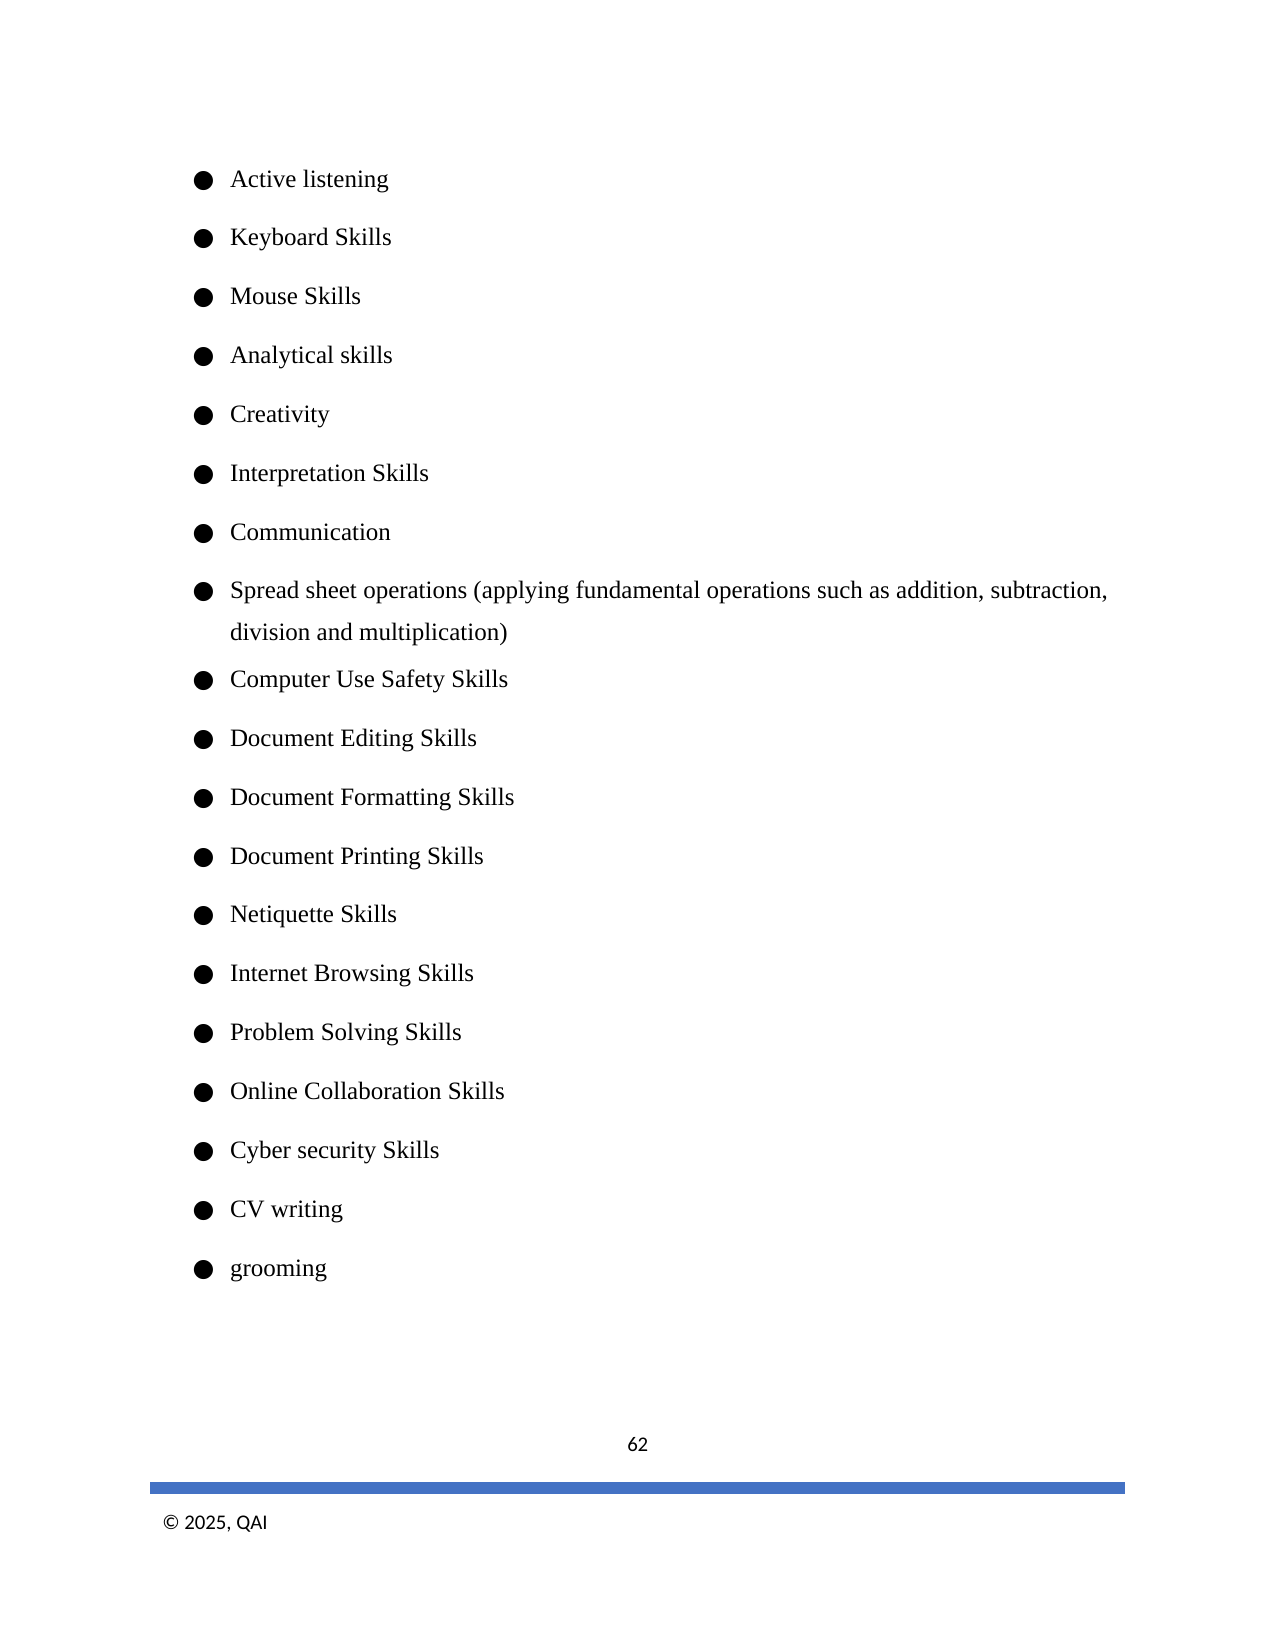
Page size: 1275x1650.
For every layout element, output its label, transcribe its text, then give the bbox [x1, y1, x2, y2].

list Creativity [192, 385, 1125, 437]
list Keyboard Skills [192, 209, 1125, 260]
list grooming [192, 1239, 1125, 1290]
list Cyber security Skills [192, 1121, 1125, 1173]
list Document Formatting Skills [192, 768, 1125, 819]
list CV writing [192, 1180, 1125, 1231]
list Problem Solving Skills [192, 1004, 1125, 1055]
list Spread sheet operations (applying fundamental operations such as addition, subtraction, division and multiplication) [192, 562, 1125, 646]
list Internet Browsing Skills [192, 945, 1125, 996]
list Document Editing Skills [192, 709, 1125, 761]
list Netiquette Skills [192, 886, 1125, 937]
list Online Collaboration Skills [192, 1062, 1125, 1114]
list Communication [192, 503, 1125, 554]
list Computer Use Safety Skills [192, 651, 1125, 702]
list Interpretation Skills [192, 444, 1125, 496]
list Document Printing Skills [192, 827, 1125, 878]
list Analytical skills [192, 327, 1125, 378]
list Active listening [192, 150, 1125, 201]
list Mouse Skills [192, 268, 1125, 319]
